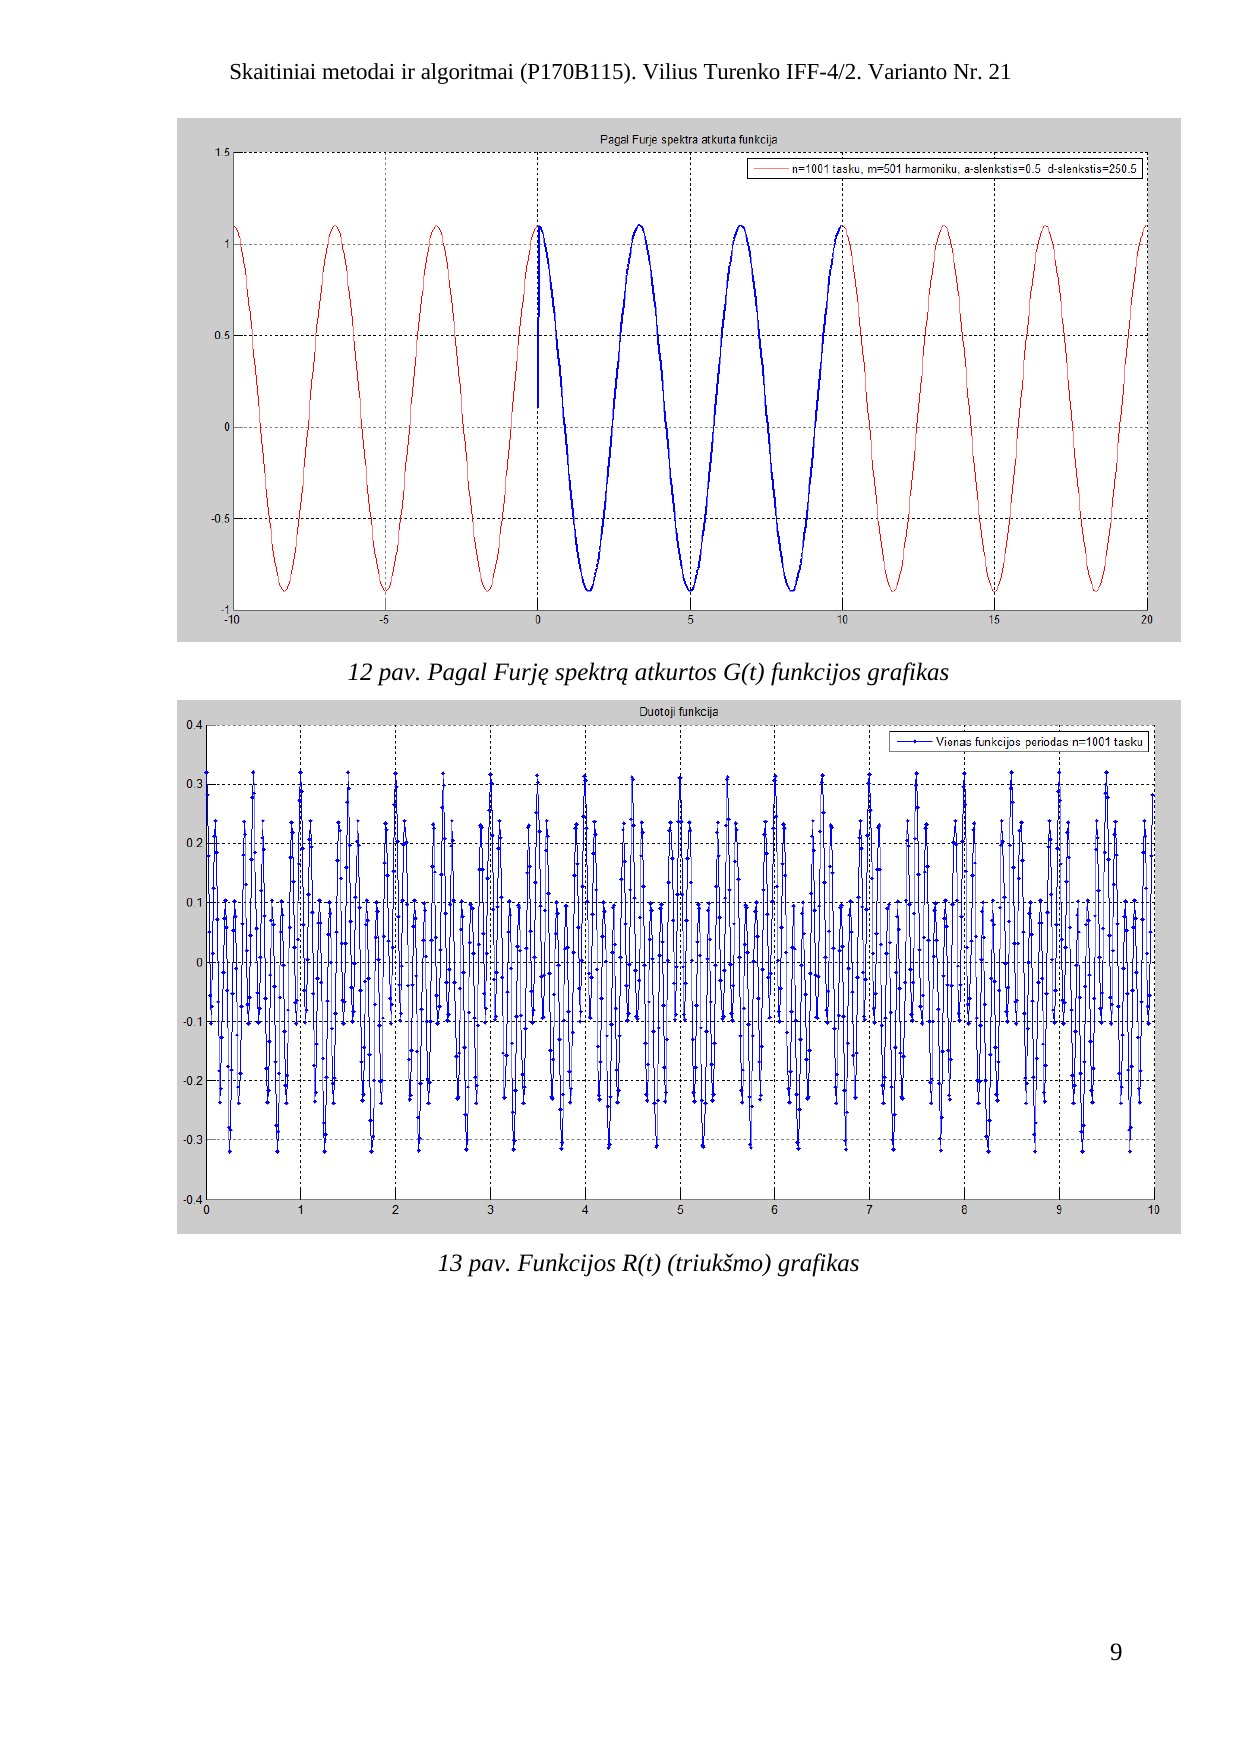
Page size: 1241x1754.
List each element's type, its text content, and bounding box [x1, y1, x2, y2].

text 13 pav. Funkcijos R(t) (triukšmo) grafikas [118, 1248, 1122, 1277]
picture [177, 700, 1181, 1234]
picture [177, 118, 1181, 642]
text 12 pav. Pagal Furję spektrą atkurtos G(t) funkcijos grafikas [118, 657, 1122, 685]
